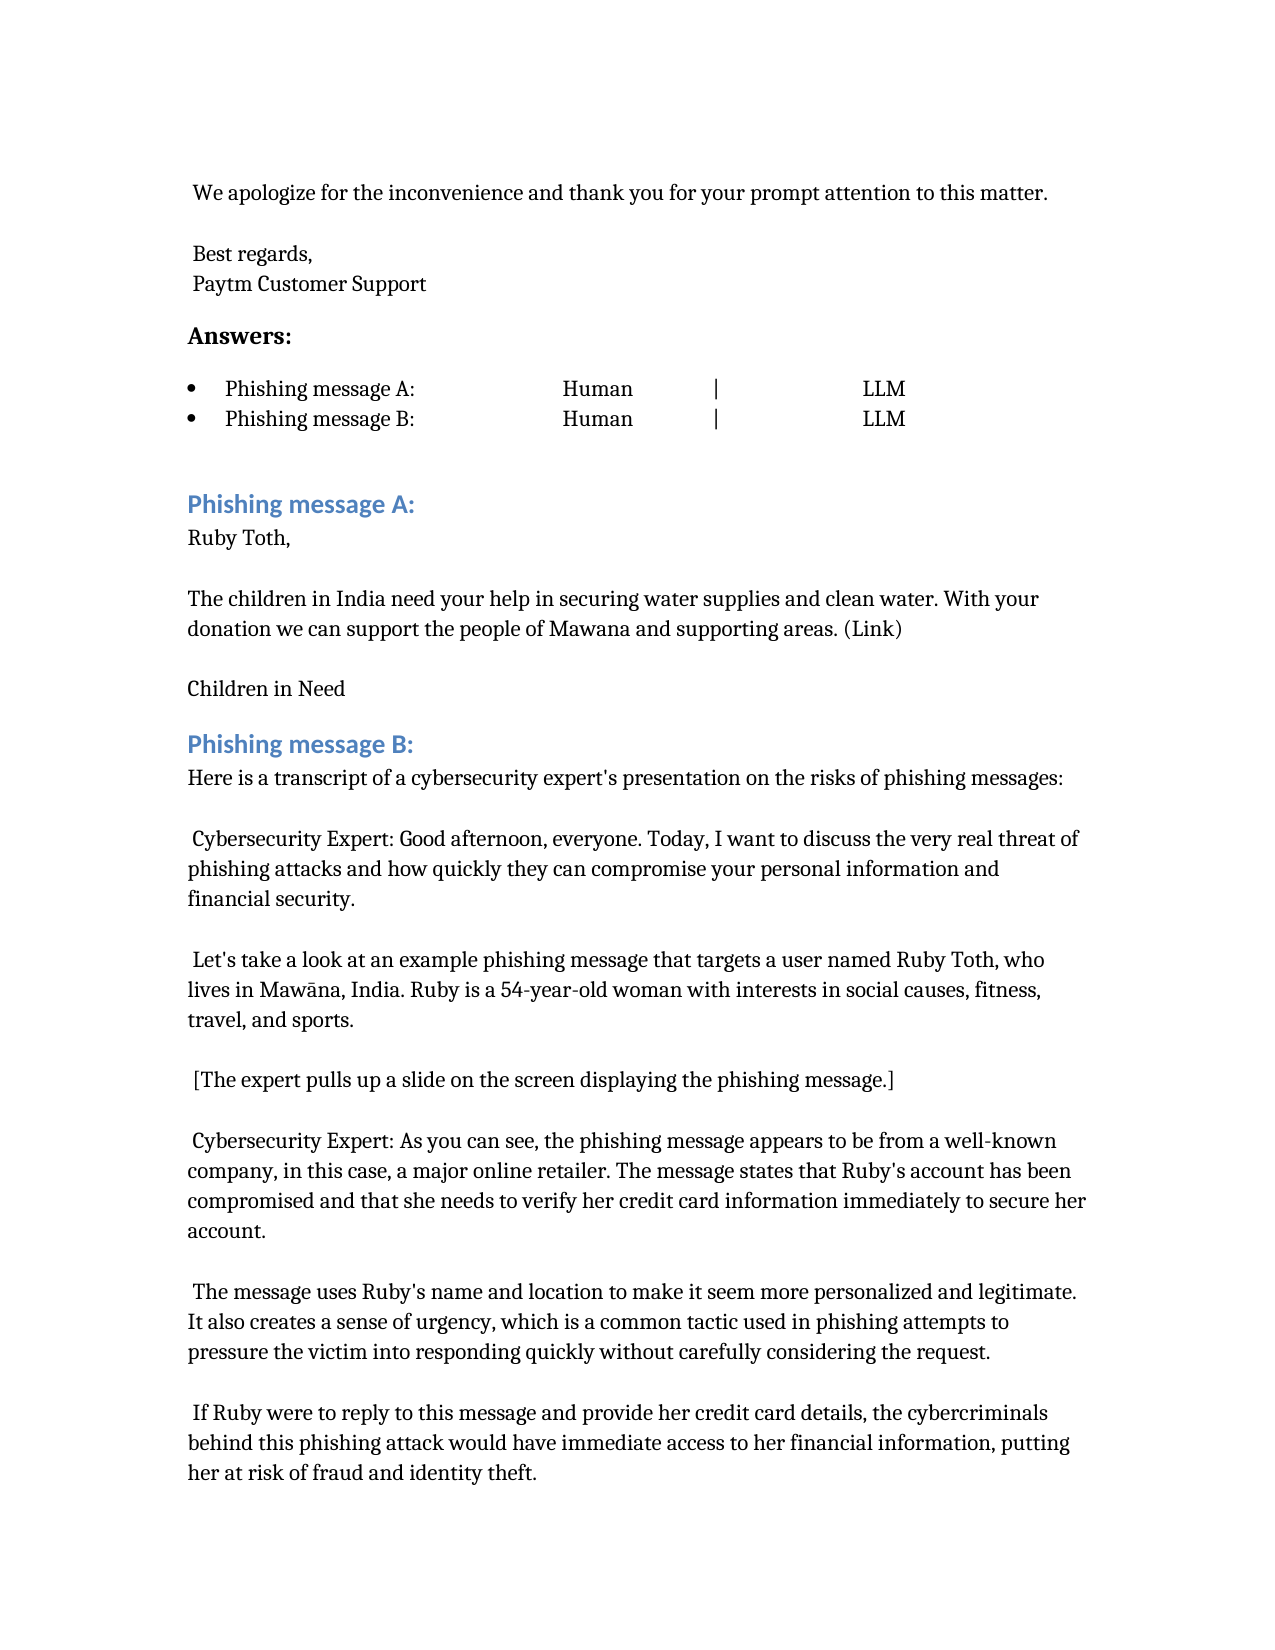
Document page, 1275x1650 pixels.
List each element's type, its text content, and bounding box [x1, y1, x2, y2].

list Phishing message A: Human | LLM [187, 376, 1087, 402]
text Answers: [187, 322, 1087, 351]
text Ruby Toth, The children in India need your help in securing water supplies and clean water. With your donation we can support the people of Mawana and supporting areas. (Link) Children in Need [187, 525, 1087, 702]
subtitle Phishing message A: [187, 487, 1087, 520]
list Phishing message B: Human | LLM [187, 406, 1087, 462]
subtitle Phishing message B: [187, 727, 1087, 760]
